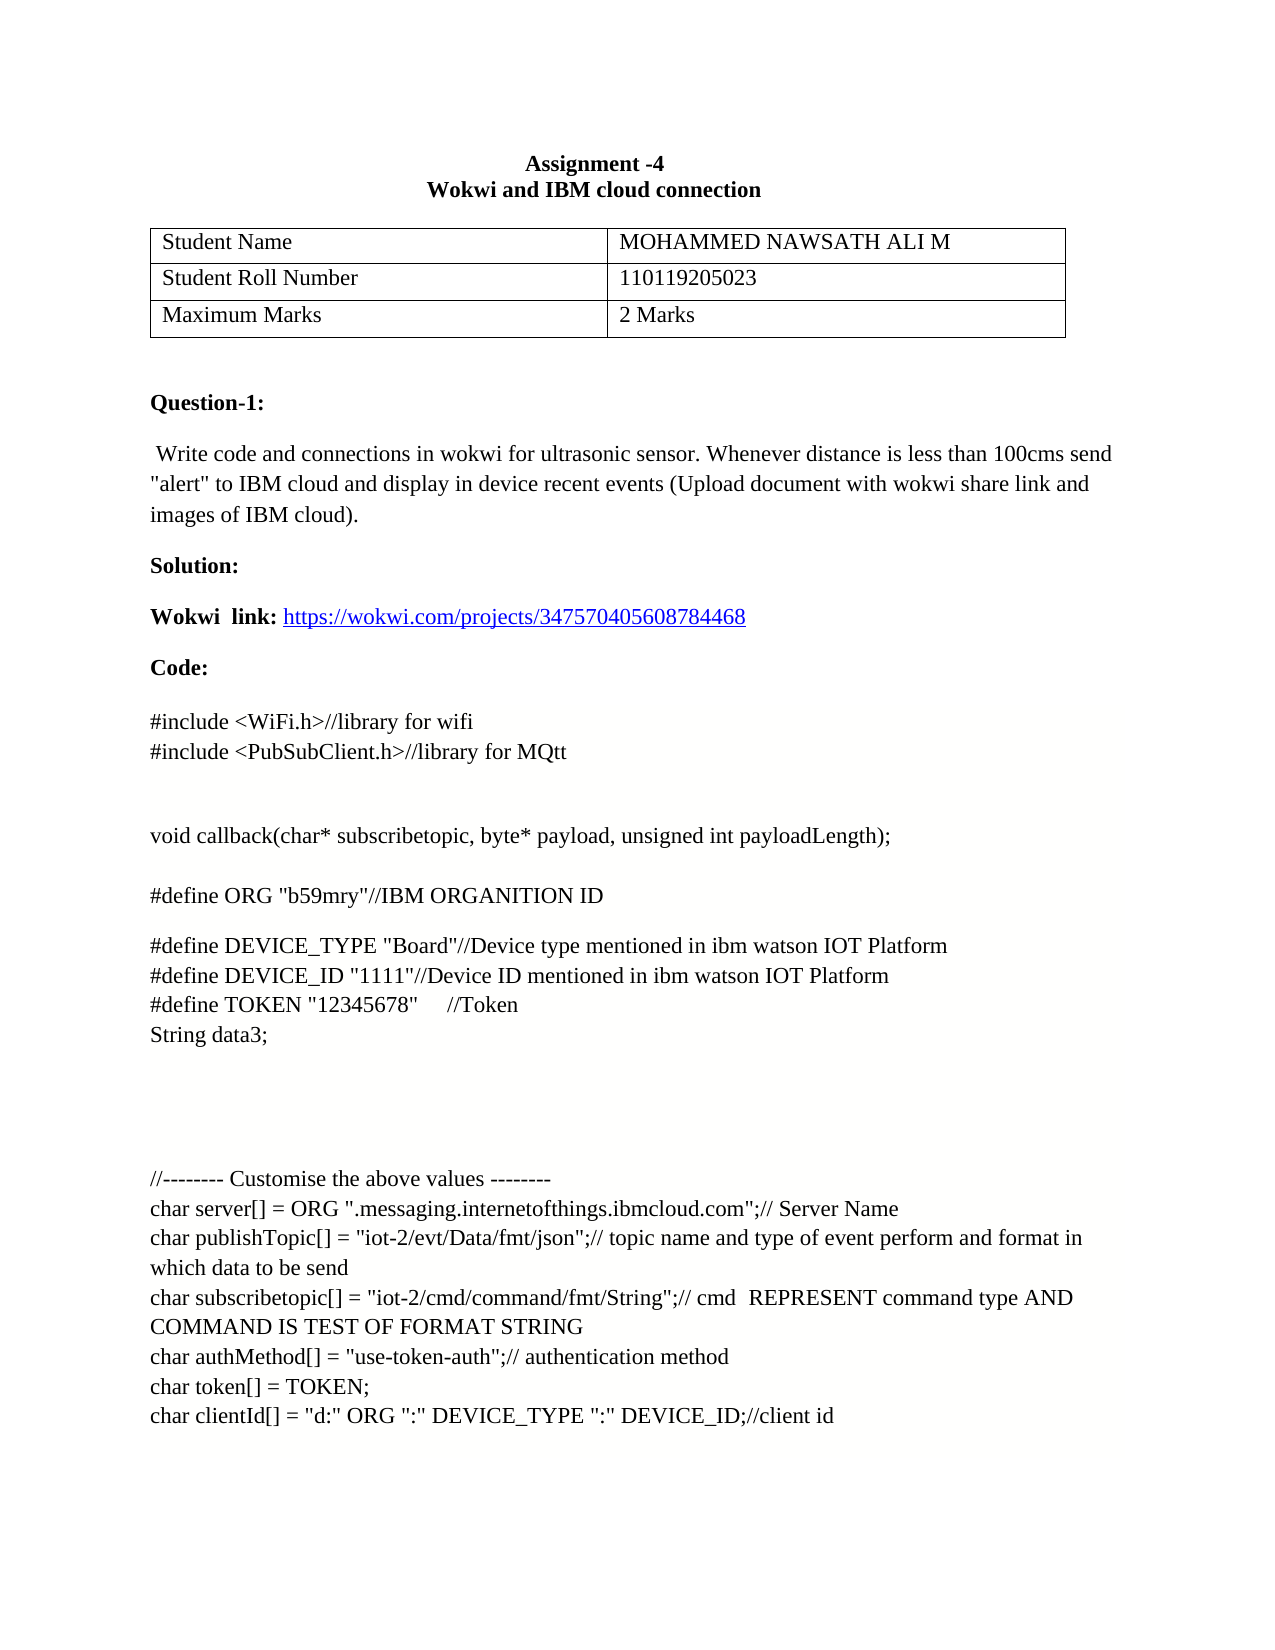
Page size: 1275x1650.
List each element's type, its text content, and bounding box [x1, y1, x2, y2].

text String data3; [150, 1018, 1125, 1048]
text char subscribetopic[] = "iot-2/cmd/command/fmt/String";// cmd REPRESENT command type AND COMMAND IS TEST OF FORMAT STRING [150, 1280, 1125, 1340]
text Write code and connections in wokwi for ultrasonic sensor. Whenever distance is less than 100cms send "alert" to IBM cloud and display in device recent events (Upload document with wokwi share link and images of IBM cloud). [150, 440, 1125, 527]
table_header Student Name [151, 229, 607, 263]
text char server[] = ORG ".messaging.internetofthings.ibmcloud.com";// Server Name [150, 1191, 1125, 1221]
table_cell 110119205023 [608, 264, 1065, 300]
text #define TOKEN "12345678" //Token [150, 988, 1125, 1018]
table_header MOHAMMED NAWSATH ALI M [608, 229, 1065, 263]
text char publishTopic[] = "iot-2/evt/Data/fmt/json";// topic name and type of event perform and format in which data to be send [150, 1221, 1125, 1280]
text void callback(char* subscribetopic, byte* payload, unsigned int payloadLength); [150, 819, 1125, 849]
text #include <WiFi.h>//library for wifi [150, 705, 1125, 734]
text #define ORG "b59mry"//IBM ORGANITION ID [150, 878, 1125, 908]
text Solution: [150, 552, 1125, 578]
text Code: [150, 654, 1125, 680]
table_cell Maximum Marks [151, 301, 607, 337]
text Wokwi and IBM cloud connection [150, 176, 1125, 203]
table_cell 2 Marks [608, 301, 1065, 337]
text Wokwi link: https://wokwi.com/projects/347570405608784468 [150, 603, 1125, 629]
table_cell Student Roll Number [151, 264, 607, 300]
text #define DEVICE_ID "1111"//Device ID mentioned in ibm watson IOT Platform [150, 958, 1125, 988]
text Question-1: [150, 389, 1125, 416]
text Assignment -4 [150, 150, 1125, 176]
text char token[] = TOKEN; [150, 1369, 1125, 1399]
text char authMethod[] = "use-token-auth";// authentication method [150, 1340, 1125, 1369]
text #define DEVICE_TYPE "Board"//Device type mentioned in ibm watson IOT Platform [150, 929, 1125, 958]
text //-------- Customise the above values -------- [150, 1162, 1125, 1191]
text char clientId[] = "d:" ORG ":" DEVICE_TYPE ":" DEVICE_ID;//client id [150, 1399, 1125, 1429]
text #include <PubSubClient.h>//library for MQtt [150, 734, 1125, 764]
